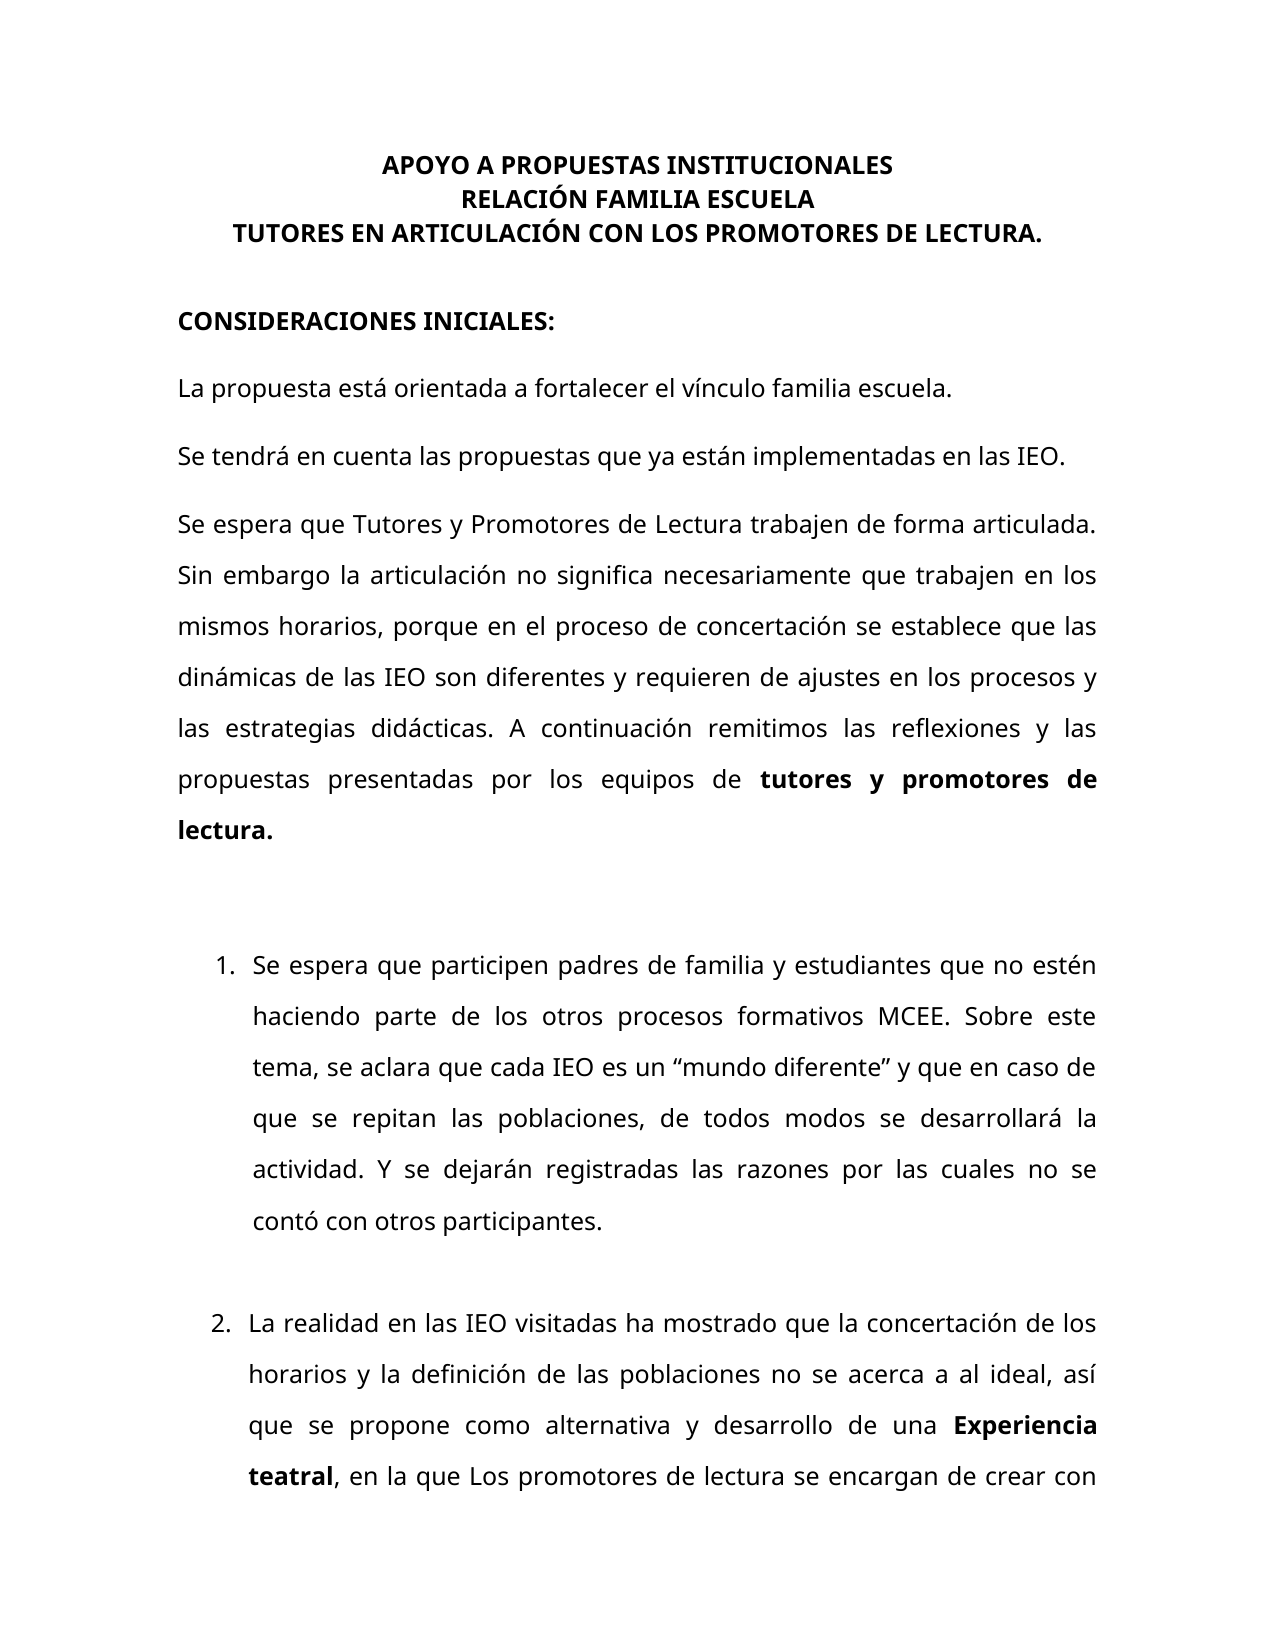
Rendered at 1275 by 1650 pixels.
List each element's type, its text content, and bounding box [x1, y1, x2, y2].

text La propuesta está orientada a fortalecer el vínculo familia escuela. [177, 371, 1098, 405]
list Se espera que participen padres de familia y estudiantes que no estén haciendo parte de los otros procesos formativos MCEE. Sobre este tema, se aclara que cada IEO es un “mundo diferente” y que en caso de que se repitan las poblaciones, de todos modos se desarrollará la actividad. Y se dejarán registradas las razones por las cuales no se contó con otros participantes. [215, 948, 1098, 1237]
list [211, 1305, 1098, 1492]
text Se tendrá en cuenta las propuestas que ya están implementadas en las IEO. [177, 439, 1098, 473]
text Se espera que Tutores y Promotores de Lectura trabajen de forma articulada. Sin embargo la articulación no significa necesariamente que trabajen en los mismos horarios, porque en el proceso de concertación se establece que las dinámicas de las IEO son diferentes y requieren de ajustes en los procesos y las estrategias didácticas. A continuación remitimos las reflexiones y las propuestas presentadas por los equipos de tutores y promotores de lectura. [177, 506, 1098, 847]
text RELACIÓN FAMILIA ESCUELA [177, 182, 1098, 216]
text CONSIDERACIONES INICIALES: [177, 303, 1098, 337]
text TUTORES EN ARTICULACIÓN CON LOS PROMOTORES DE LECTURA. [177, 216, 1098, 250]
text APOYO A PROPUESTAS INSTITUCIONALES [177, 148, 1098, 182]
